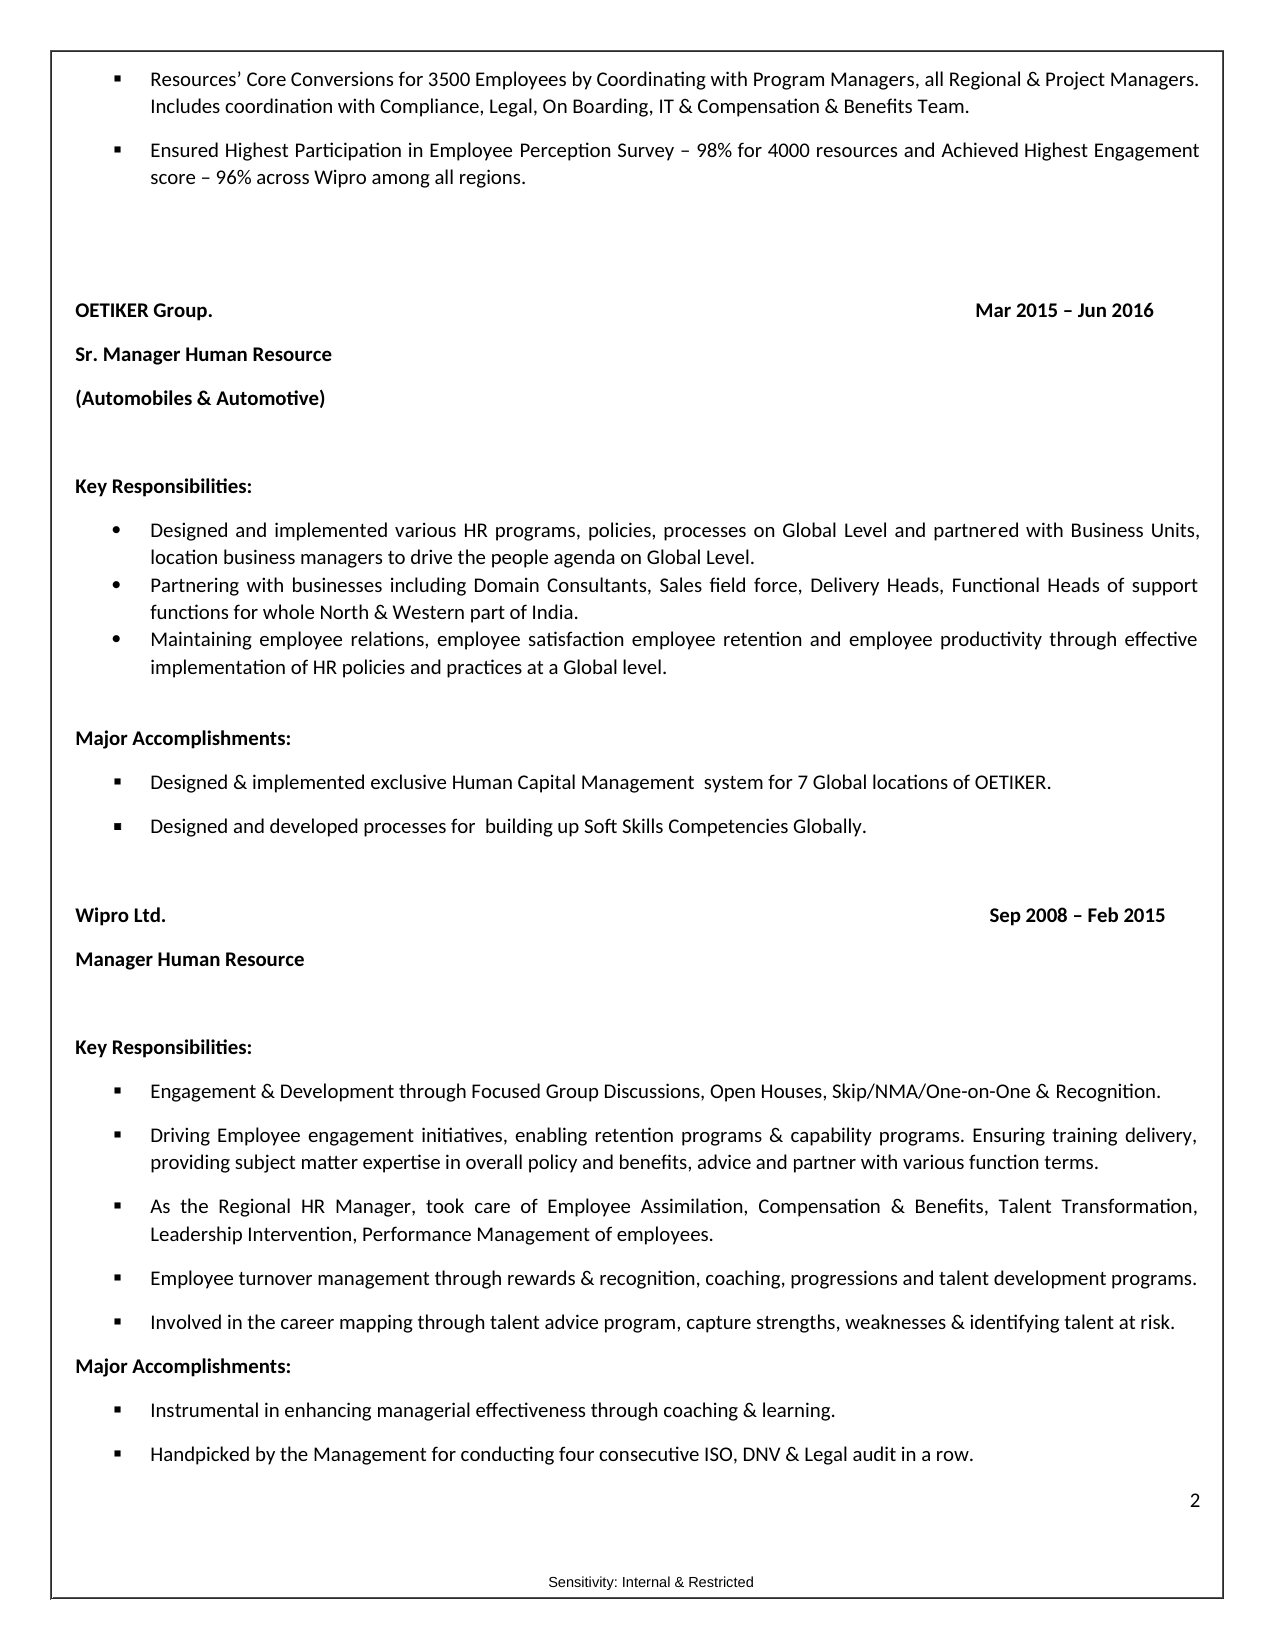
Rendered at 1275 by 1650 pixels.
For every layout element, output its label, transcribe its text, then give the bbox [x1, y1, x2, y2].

list Employee turnover management through rewards & recognition, coaching, progressions and talent development programs. [113, 1265, 1200, 1290]
list Engagement & Development through Focused Group Discussions, Open Houses, Skip/NMA/One-on-One & Recognition. [113, 1078, 1200, 1103]
text Wipro Ltd. Sep 2008 – Feb 2015 [75, 902, 1200, 927]
text Major Accomplishments: [75, 1353, 1200, 1378]
text Key Responsibilities: [75, 1034, 1200, 1059]
list Designed and implemented various HR programs, policies, processes on Global Level and partnered with Business Units, location business managers to drive the people agenda on Global Level. [113, 517, 1200, 570]
text OETIKER Group. Mar 2015 – Jun 2016 [75, 297, 1200, 322]
list Resources’ Core Conversions for 3500 Employees by Coordinating with Program Managers, all Regional & Project Managers. Includes coordination with Compliance, Legal, On Boarding, IT & Compensation & Benefits Team. [113, 66, 1200, 118]
text Key Responsibilities: [75, 473, 1200, 498]
list Maintaining employee relations, employee satisfaction employee retention and employee productivity through effective implementation of HR policies and practices at a Global level. [113, 627, 1200, 679]
list Driving Employee engagement initiatives, enabling retention programs & capability programs. Ensuring training delivery, providing subject matter expertise in overall policy and benefits, advice and partner with various function terms. [113, 1122, 1200, 1175]
list As the Regional HR Manager, took care of Employee Assimilation, Compensation & Benefits, Talent Transformation, Leadership Intervention, Performance Management of employees. [113, 1193, 1200, 1246]
list Handpicked by the Management for conducting four consecutive ISO, DNV & Legal audit in a row. [113, 1441, 1200, 1467]
text (Automobiles & Automotive) [75, 385, 1200, 410]
list Designed and developed processes for building up Soft Skills Competencies Globally. [113, 814, 1200, 839]
list Involved in the career mapping through talent advice program, capture strengths, weaknesses & identifying talent at risk. [113, 1309, 1200, 1334]
list Designed & implemented exclusive Human Capital Management system for 7 Global locations of OETIKER. [113, 769, 1200, 795]
text Major Accomplishments: [75, 726, 1200, 751]
text Manager Human Resource [75, 946, 1200, 971]
text Sr. Manager Human Resource [75, 341, 1200, 366]
list Instrumental in enhancing managerial effectiveness through coaching & learning. [113, 1397, 1200, 1423]
list Partnering with businesses including Domain Consultants, Sales field force, Delivery Heads, Functional Heads of support functions for whole North & Western part of India. [113, 572, 1200, 625]
list Ensured Highest Participation in Employee Perception Survey – 98% for 4000 resources and Achieved Highest Engagement score – 96% across Wipro among all regions. [113, 137, 1200, 190]
